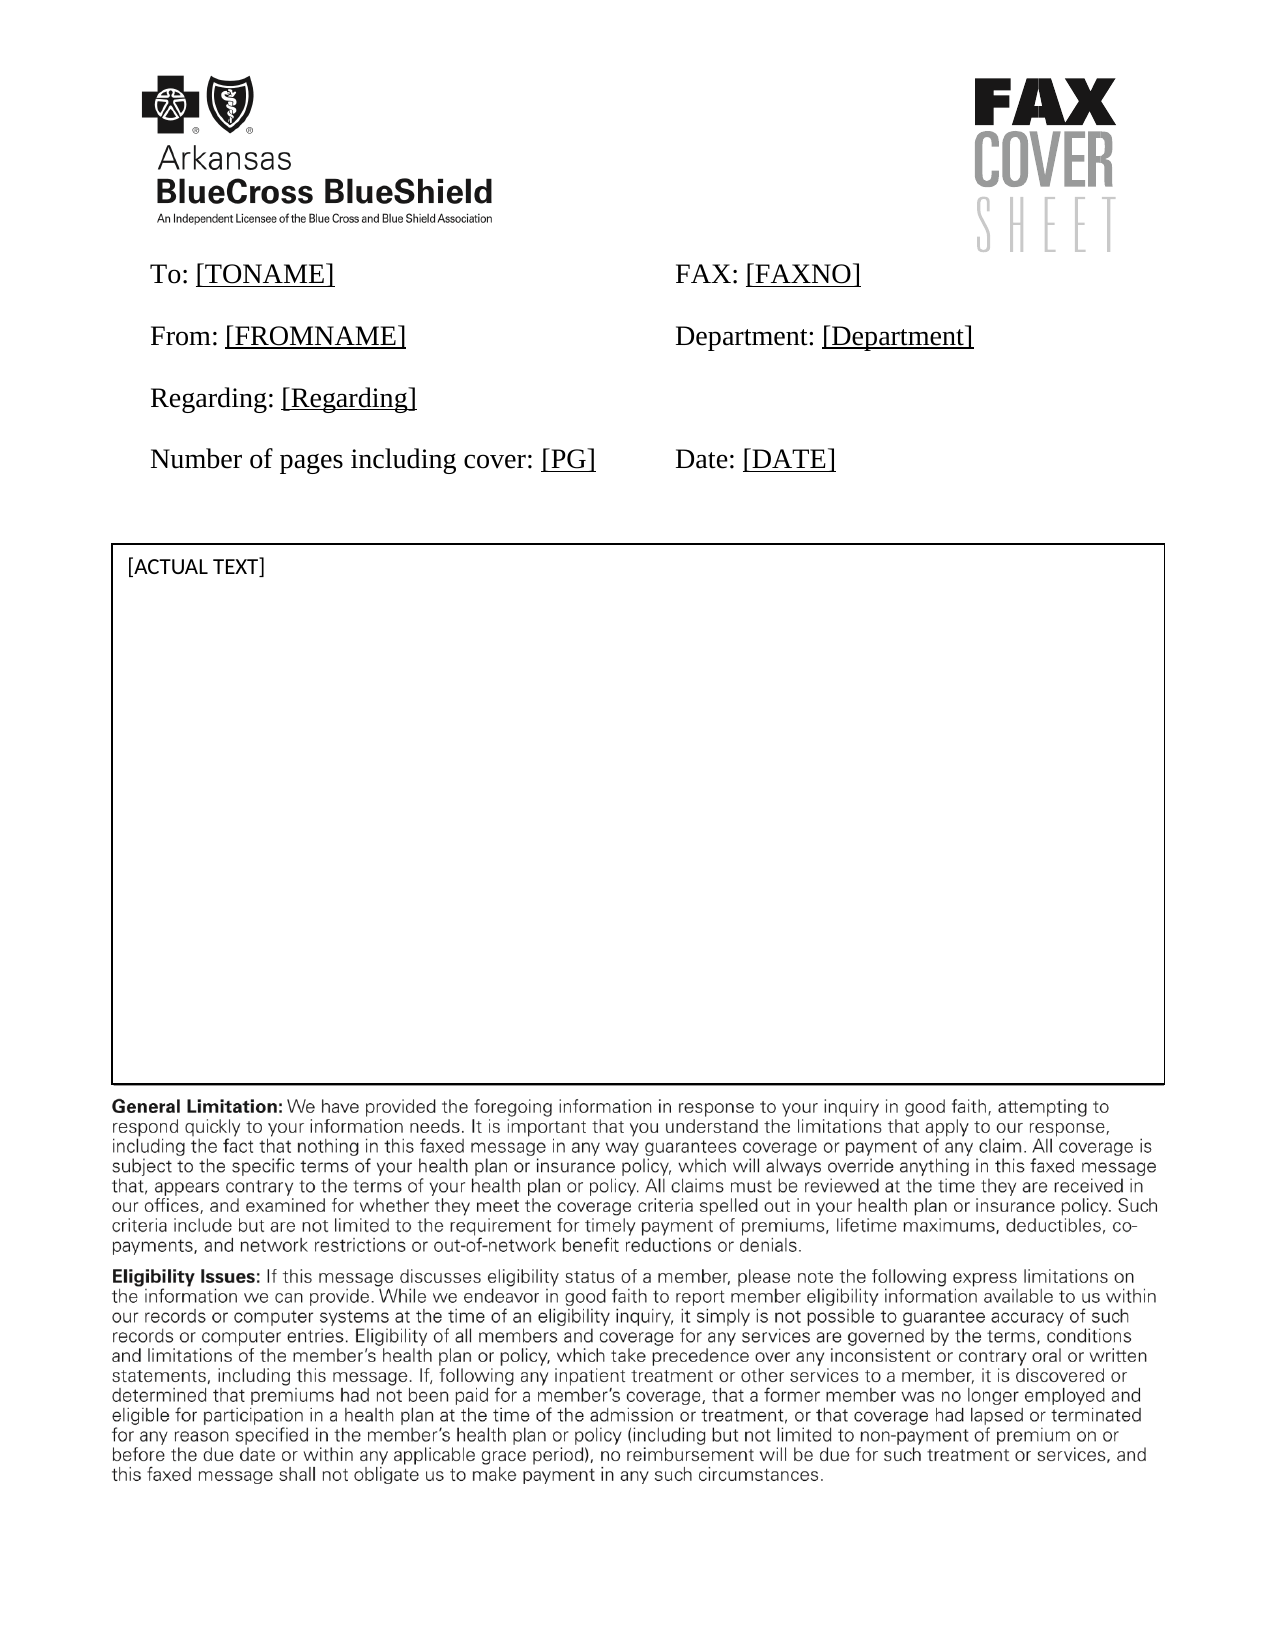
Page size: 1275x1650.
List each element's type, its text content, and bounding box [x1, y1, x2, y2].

picture [111, 1085, 1164, 1484]
text From: [FROMNAME] [150, 319, 600, 352]
text Date: [DATE] [675, 442, 1125, 475]
text Department: [Department] [675, 319, 1125, 352]
text To: [TONAME] [150, 258, 600, 290]
text FAX: [FAXNO] [675, 258, 1125, 290]
picture [141, 75, 492, 225]
text Number of pages including cover: [PG] [150, 442, 600, 475]
text Regarding: [Regarding] [150, 381, 1125, 413]
